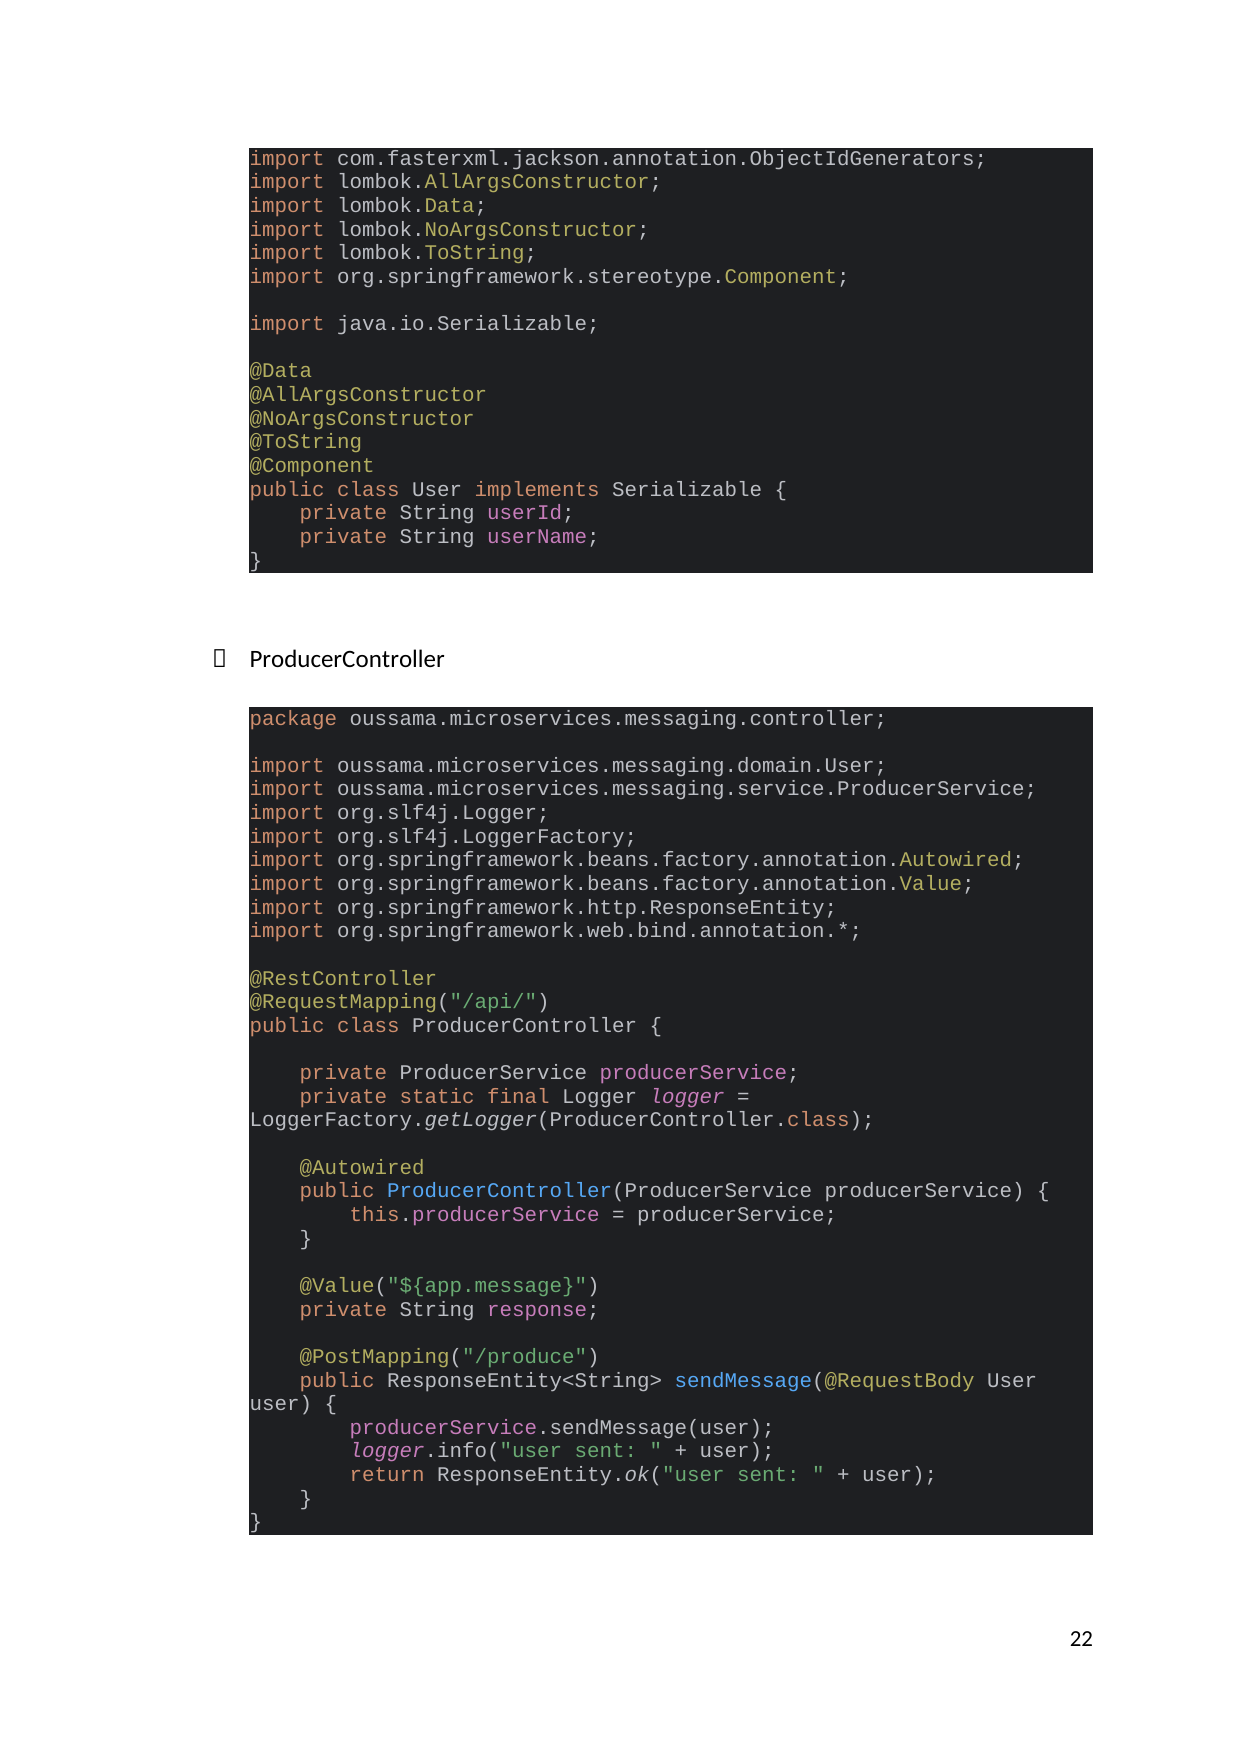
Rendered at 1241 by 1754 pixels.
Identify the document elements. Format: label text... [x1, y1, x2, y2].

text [249, 148, 1093, 573]
list ProducerController [212, 631, 1037, 682]
text package oussama.microservices.messaging.controller; import oussama.microservices.messaging.domain.User; import oussama.microservices.messaging.service.ProducerService; import org.slf4j.Logger; import org.slf4j.LoggerFactory; import org.springframework.beans.factory.annotation.Autowired; import org.springframework.beans.factory.annotation.Value; import org.springframework.http.ResponseEntity; import org.springframework.web.bind.annotation.*; @RestController @RequestMapping("/api/") public class ProducerController { private ProducerService producerService; private static final Logger logger = LoggerFactory.getLogger(ProducerController.class); @Autowired public ProducerController(ProducerService producerService) { this.producerService = producerService; } @Value("${app.message}") private String response; @PostMapping("/produce") public ResponseEntity<String> sendMessage(@RequestBody User user) { producerService.sendMessage(user); logger.info("user sent: " + user); return ResponseEntity.ok("user sent: " + user); } } [249, 707, 1093, 1535]
